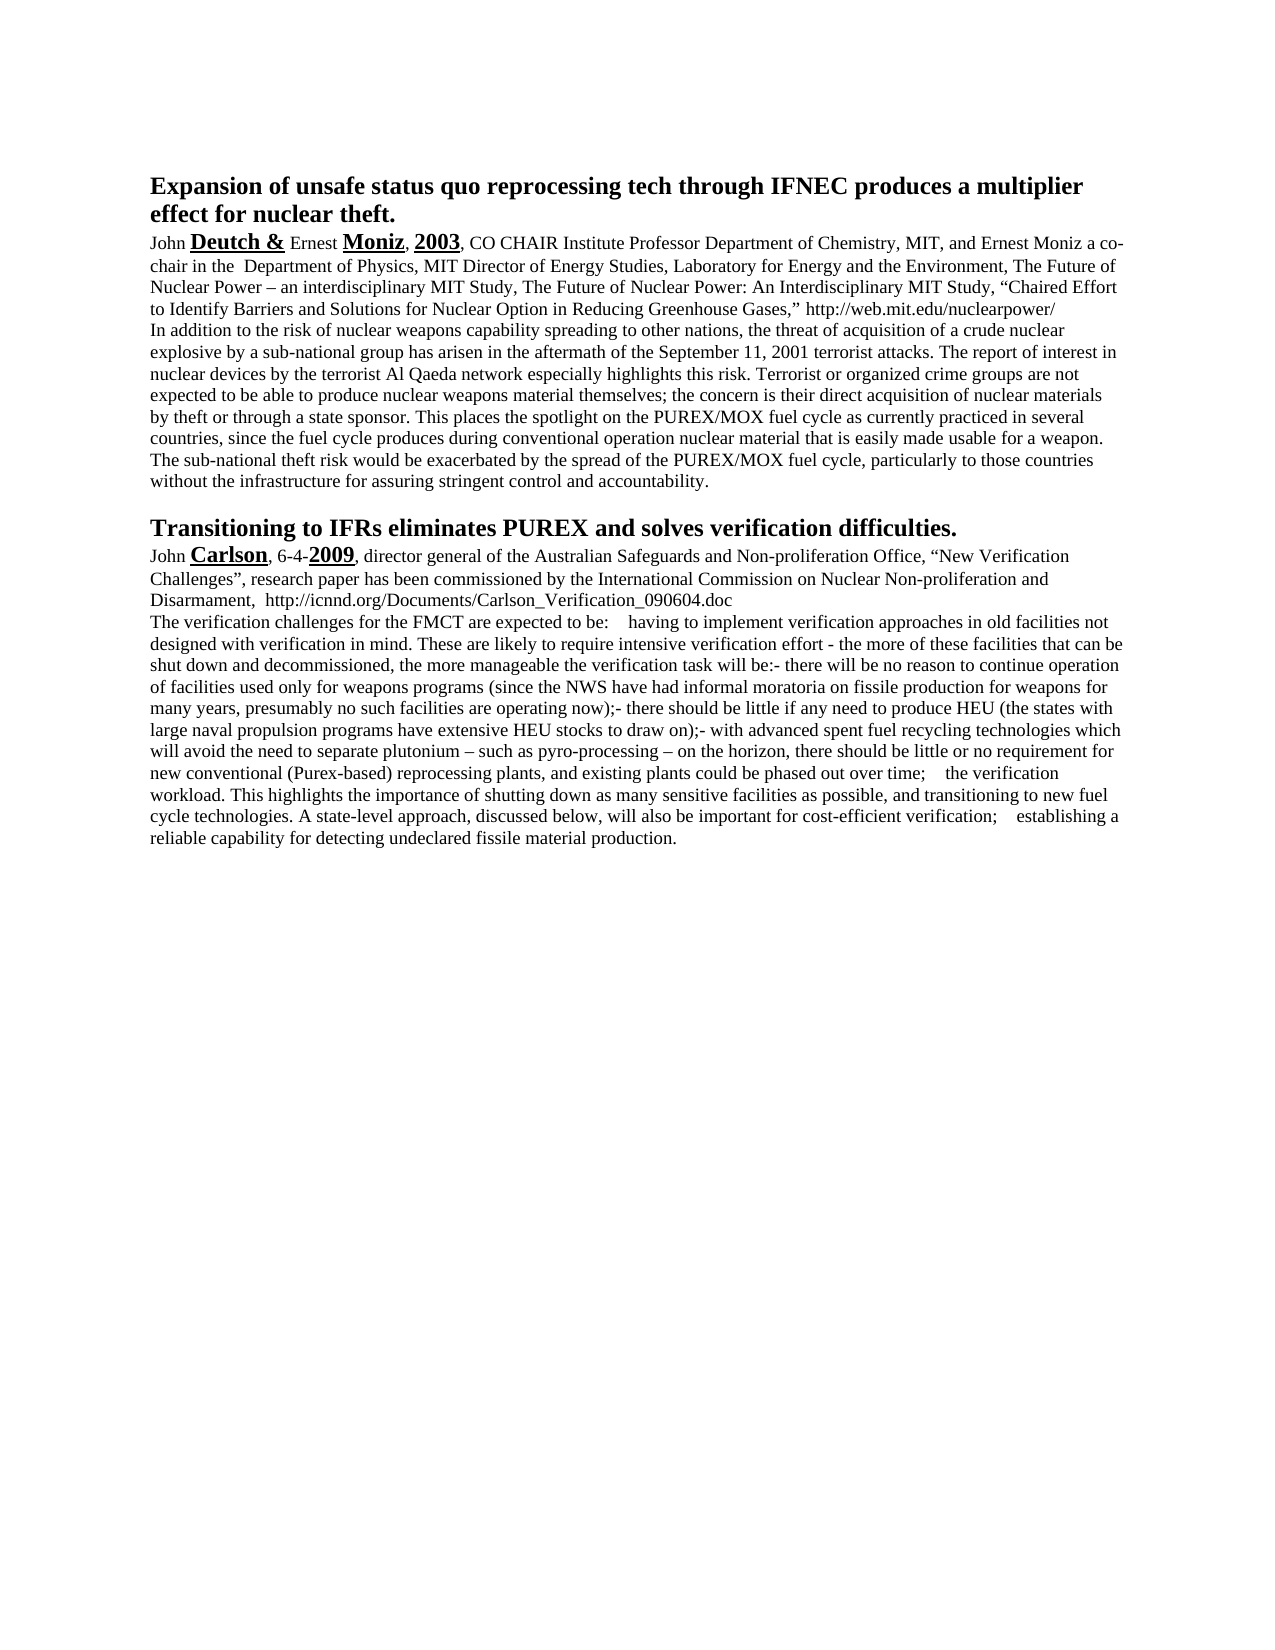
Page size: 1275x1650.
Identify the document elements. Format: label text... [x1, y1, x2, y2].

subtitle Transitioning to IFRs eliminates PUREX and solves verification difficulties. [150, 513, 1125, 541]
text John Carlson, 6-4-2009, director general of the Australian Safeguards and Non-proliferation Office, “New Verification Challenges”, research paper has been commissioned by the International Commission on Nuclear Non-proliferation and Disarmament, http://icnnd.org/Documents/Carlson_Verification_090604.doc [150, 541, 1125, 611]
text John Deutch & Ernest Moniz, 2003, CO CHAIR Institute Professor Department of Chemistry, MIT, and Ernest Moniz a co-chair in the Department of Physics, MIT Director of Energy Studies, Laboratory for Energy and the Environment, The Future of Nuclear Power – an interdisciplinary MIT Study, The Future of Nuclear Power: An Interdisciplinary MIT Study, “Chaired Effort to Identify Barriers and Solutions for Nuclear Option in Reducing Greenhouse Gases,” http://web.mit.edu/nuclearpower/ [150, 228, 1125, 319]
subtitle Expansion of unsafe status quo reprocessing tech through IFNEC produces a multiplier effect for nuclear theft. [150, 171, 1125, 228]
text The verification challenges for the FMCT are expected to be: having to implement verification approaches in old facilities not designed with verification in mind. These are likely to require intensive verification effort - the more of these facilities that can be shut down and decommissioned, the more manageable the verification task will be:- there will be no reason to continue operation of facilities used only for weapons programs (since the NWS have had informal moratoria on fissile production for weapons for many years, presumably no such facilities are operating now);- there should be little if any need to produce HEU (the states with large naval propulsion programs have extensive HEU stocks to draw on);- with advanced spent fuel recycling technologies which will avoid the need to separate plutonium – such as pyro-processing – on the horizon, there should be little or no requirement for new conventional (Purex-based) reprocessing plants, and existing plants could be phased out over time; the verification workload. This highlights the importance of shutting down as many sensitive facilities as possible, and transitioning to new fuel cycle technologies. A state-level approach, discussed below, will also be important for cost-efficient verification; establishing a reliable capability for detecting undeclared fissile material production. [150, 611, 1125, 848]
text In addition to the risk of nuclear weapons capability spreading to other nations, the threat of acquisition of a crude nuclear explosive by a sub-national group has arisen in the aftermath of the September 11, 2001 terrorist attacks. The report of interest in nuclear devices by the terrorist Al Qaeda network especially highlights this risk. Terrorist or organized crime groups are not expected to be able to produce nuclear weapons material themselves; the concern is their direct acquisition of nuclear materials by theft or through a state sponsor. This places the spotlight on the PUREX/MOX fuel cycle as currently practiced in several countries, since the fuel cycle produces during conventional operation nuclear material that is easily made usable for a weapon. The sub-national theft risk would be exacerbated by the spread of the PUREX/MOX fuel cycle, particularly to those countries without the infrastructure for assuring stringent control and accountability. [150, 319, 1125, 492]
